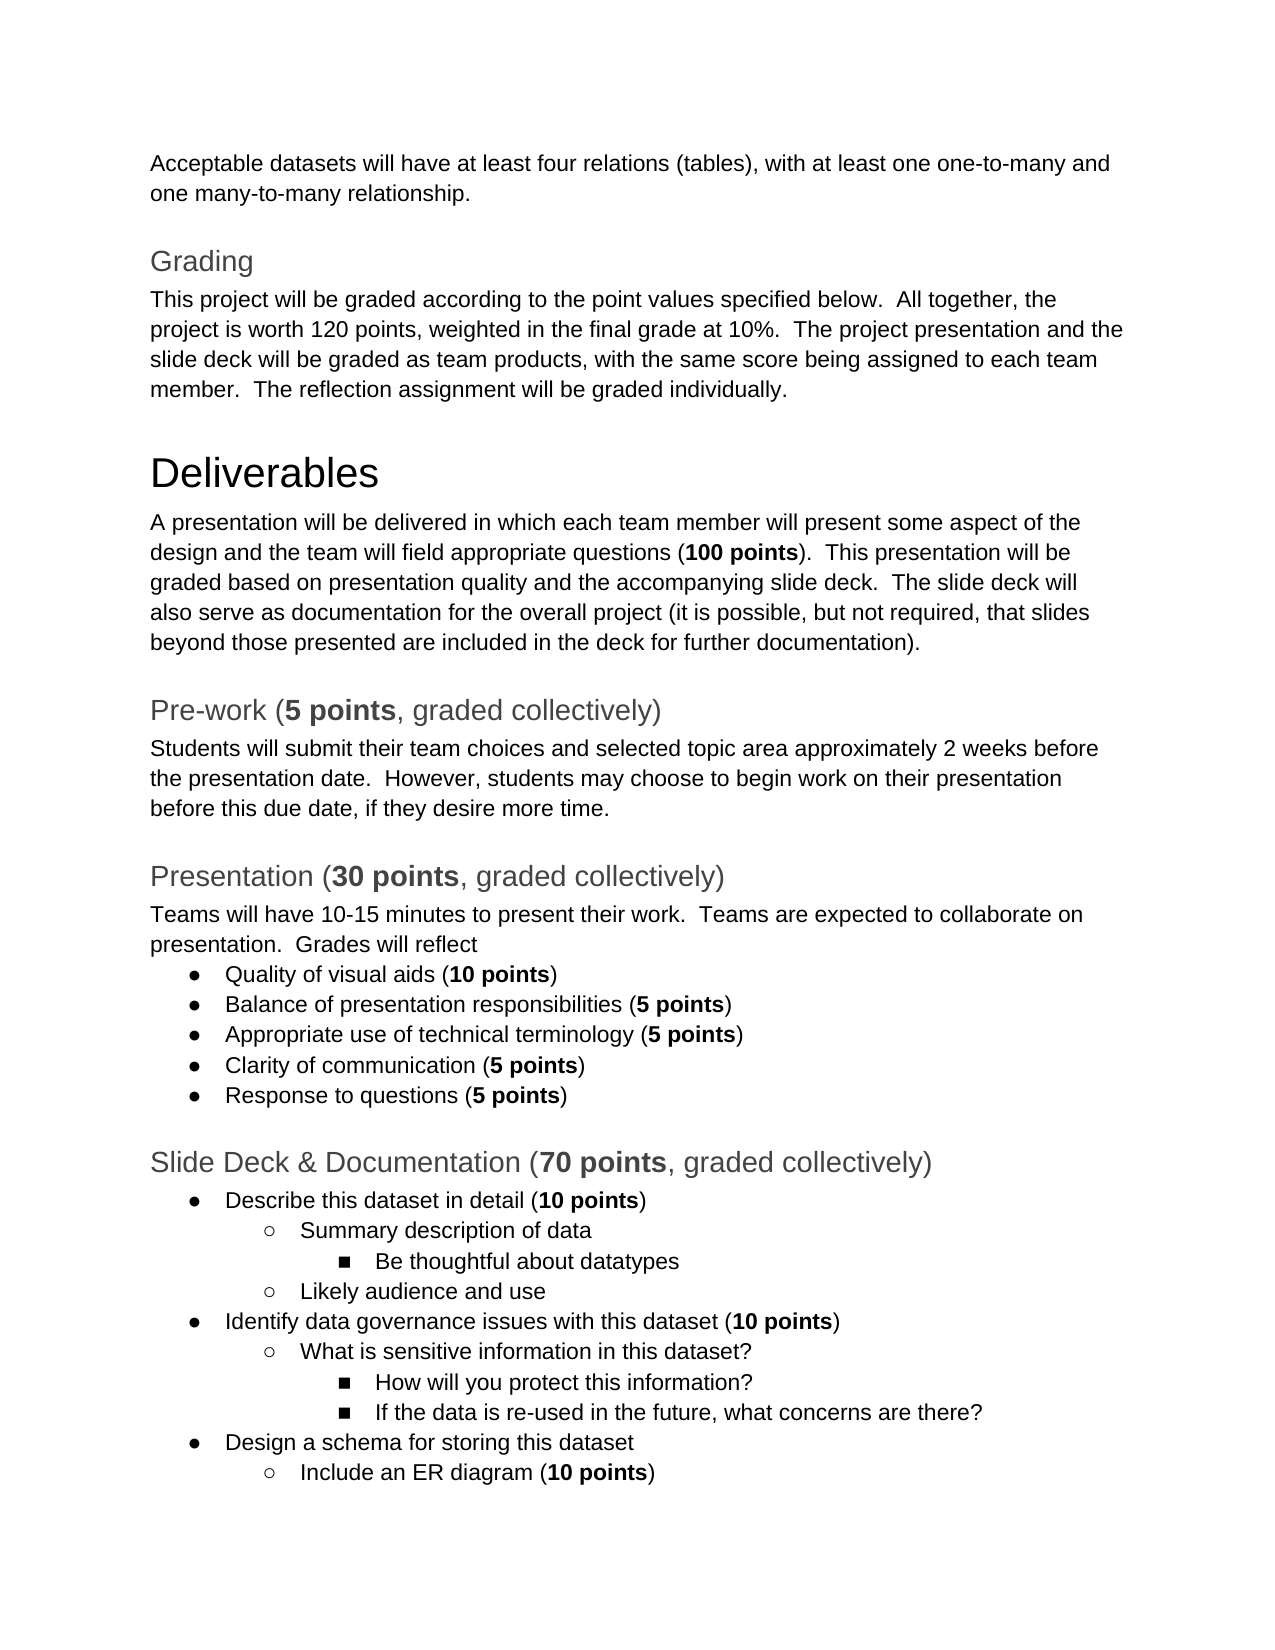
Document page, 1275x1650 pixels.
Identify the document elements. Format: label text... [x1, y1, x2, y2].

subtitle Presentation (30 points, graded collectively) [150, 859, 1125, 892]
subtitle Deliverables [150, 448, 1125, 496]
list Response to questions (5 points) [187, 1082, 1125, 1108]
list Quality of visual aids (10 points) [187, 961, 1125, 987]
subtitle Grading [150, 244, 1125, 277]
list Appropriate use of technical terminology (5 points) [187, 1021, 1125, 1048]
list If the data is re-used in the future, what concerns are there? [337, 1399, 1125, 1425]
list How will you protect this information? [337, 1368, 1125, 1395]
text A presentation will be delivered in which each team member will present some aspect of the design and the team will field appropriate questions (100 points). This presentation will be graded based on presentation quality and the accompanying slide deck. The slide deck will also serve as documentation for the overall project (it is possible, but not required, that slides beyond those presented are included in the deck for further documentation). [150, 508, 1125, 656]
subtitle Slide Deck & Documentation (70 points, graded collectively) [150, 1145, 1125, 1179]
list Identify data governance issues with this dataset (10 points) [187, 1308, 1125, 1334]
text Acceptable datasets will have at least four relations (tables), with at least one one-to-many and one many-to-many relationship. [150, 150, 1125, 207]
subtitle Pre-work (5 points, graded collectively) [150, 693, 1125, 726]
list Include an ER diagram (10 points) [262, 1459, 1125, 1486]
text This project will be graded according to the point values specified below. All together, the project is worth 120 points, weighted in the final grade at 10%. The project presentation and the slide deck will be graded as team products, with the same score being assigned to each team member. The reflection assignment will be graded individually. [150, 286, 1125, 403]
text Teams will have 10-15 minutes to present their work. Teams are expected to collaborate on presentation. Grades will reflect [150, 901, 1125, 957]
list Be thoughtful about datatypes [337, 1248, 1125, 1274]
list Clarity of communication (5 points) [187, 1052, 1125, 1078]
list Likely audience and use [262, 1278, 1125, 1304]
list What is sensitive information in this dataset? [262, 1338, 1125, 1365]
list Design a schema for storing this dataset [187, 1429, 1125, 1455]
list Describe this dataset in detail (10 points) [187, 1187, 1125, 1214]
list Summary description of data [262, 1217, 1125, 1244]
text Students will submit their team choices and selected topic area approximately 2 weeks before the presentation date. However, students may choose to begin work on their presentation before this due date, if they desire more time. [150, 735, 1125, 822]
list Balance of presentation responsibilities (5 points) [187, 991, 1125, 1018]
